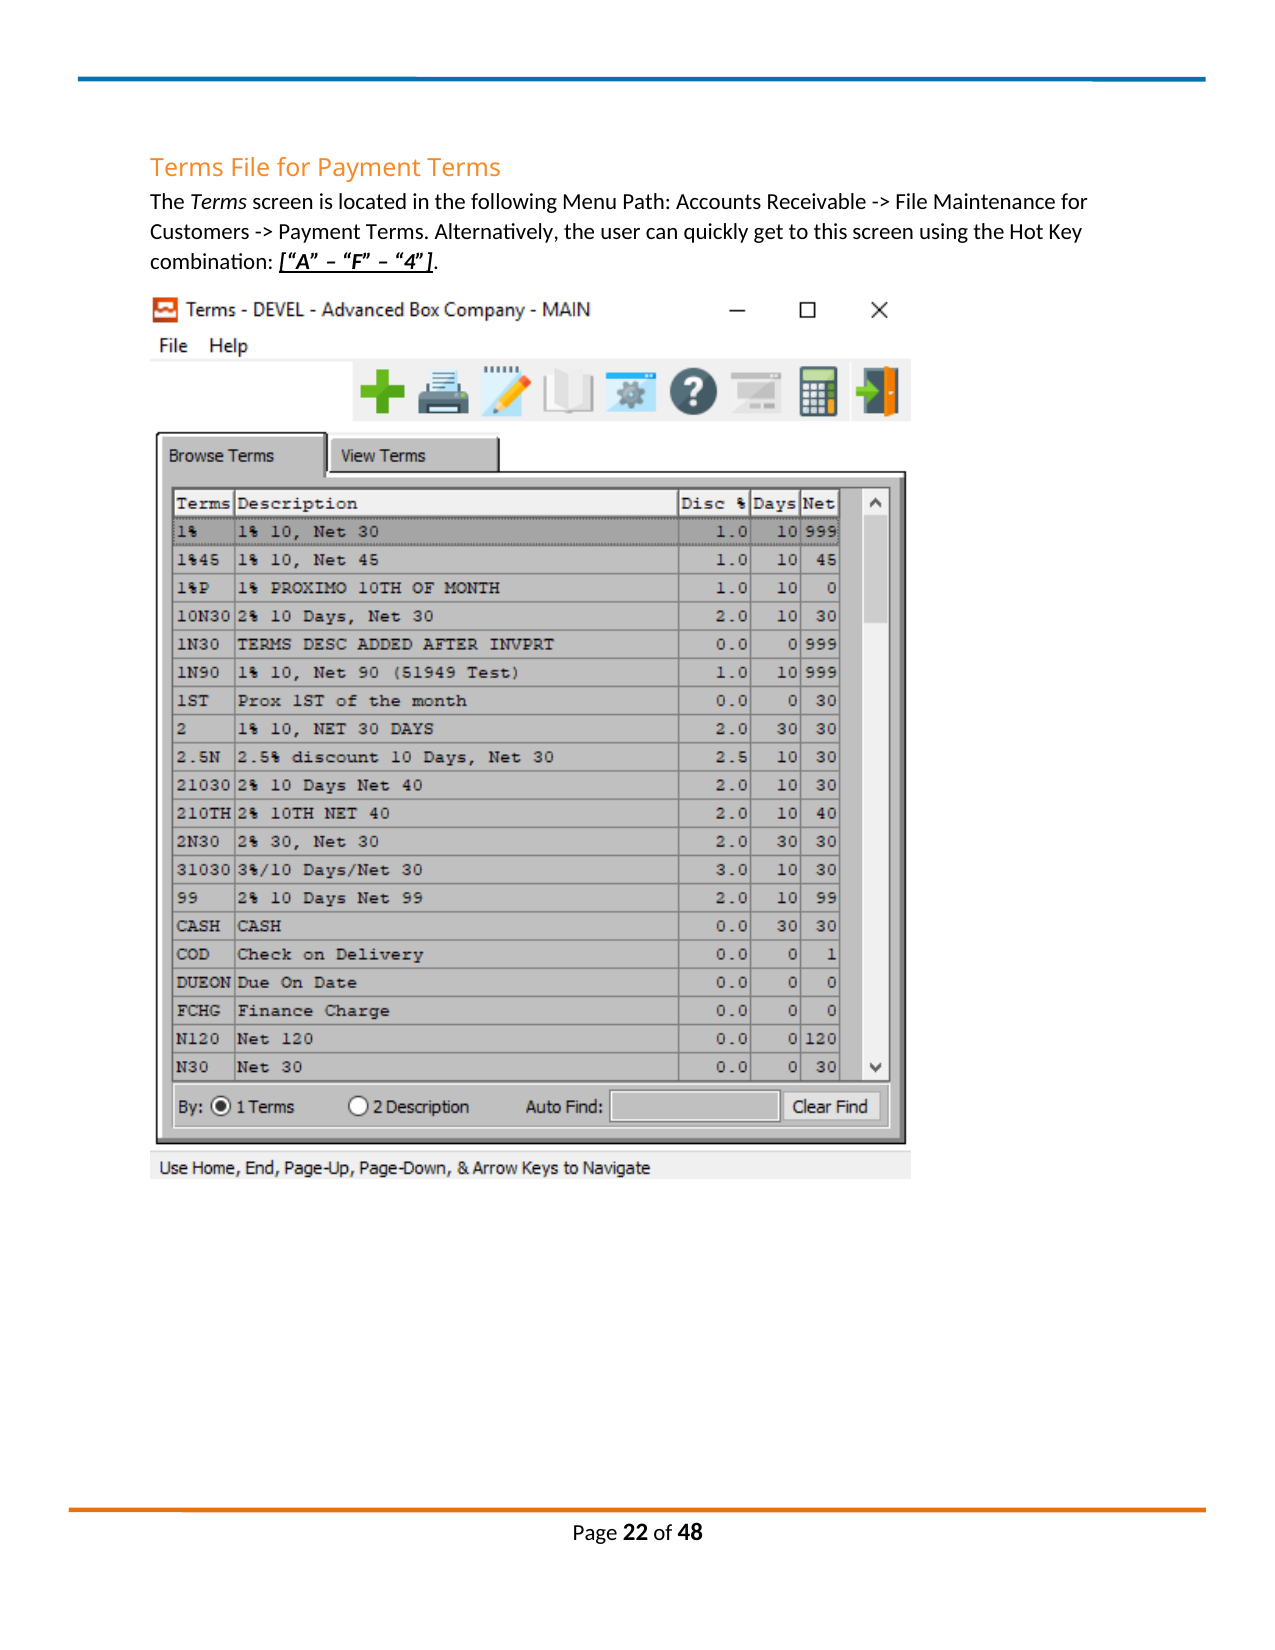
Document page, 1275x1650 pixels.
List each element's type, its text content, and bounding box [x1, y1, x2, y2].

text The Terms screen is located in the following Menu Path: Accounts Receivable -> File Maintenance for Customers -> Payment Terms. Alternatively, the user can quickly get to this screen using the Hot Key combination: [“A” – “F” – “4”]. [150, 187, 1125, 275]
picture [150, 294, 911, 1179]
subtitle Terms File for Payment Terms [150, 150, 1125, 184]
